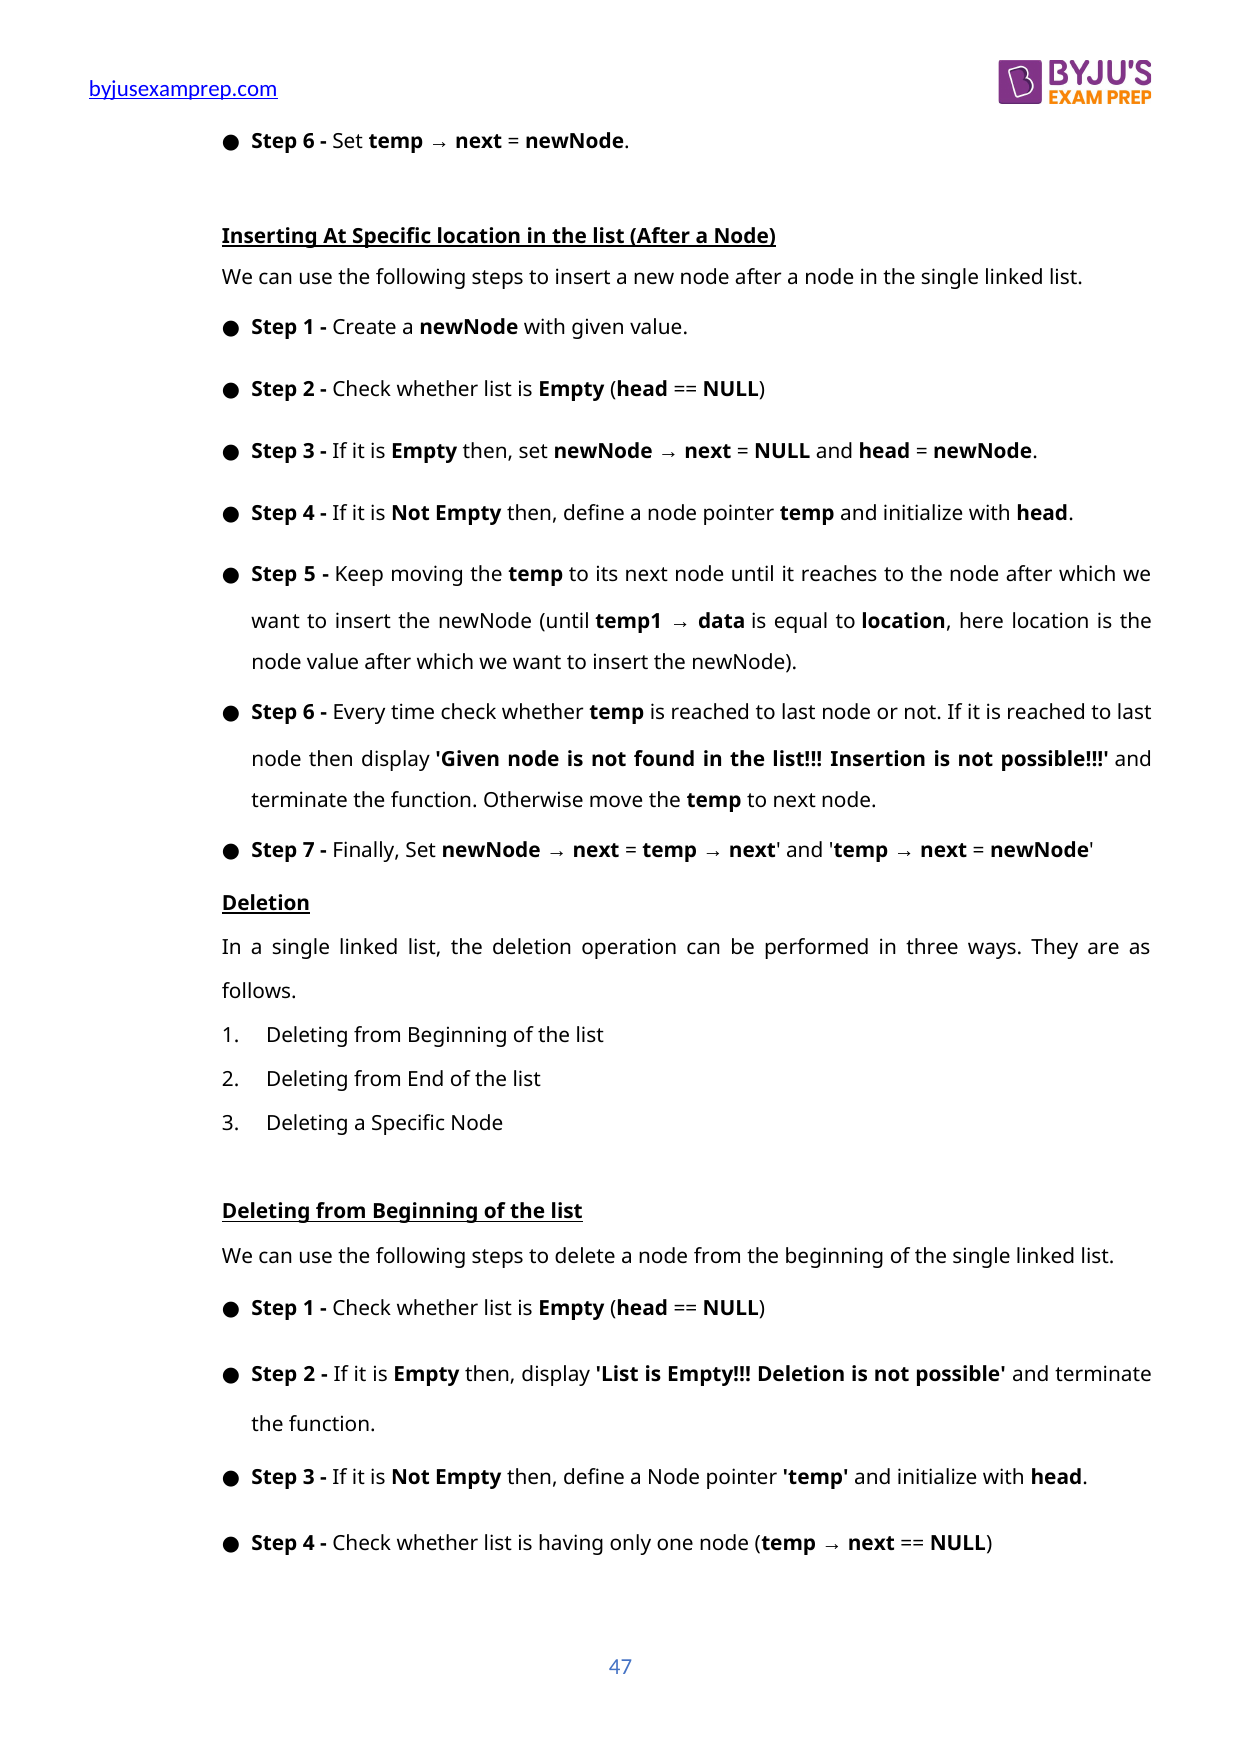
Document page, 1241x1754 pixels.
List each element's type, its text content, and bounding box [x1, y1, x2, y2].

text Deleting from Beginning of the list [222, 1197, 1152, 1225]
list Step 4 - If it is Not Empty then, define a node pointer temp and initialize with head. [222, 489, 1152, 532]
list Step 2 - If it is Empty then, display 'List is Empty!!! Deletion is not possible' and terminate the function. [222, 1351, 1152, 1438]
list Step 5 - Keep moving the temp to its next node until it reaches to the node after which we want to insert the newNode (until temp1 → data is equal to location, here location is the node value after which we want to insert the newNode). [222, 551, 1152, 676]
picture [998, 60, 1152, 104]
list Step 7 - Finally, Set newNode → next = temp → next' and 'temp → next = newNode' [222, 826, 1152, 869]
list Step 6 - Set temp → next = newNode. [222, 118, 1152, 161]
text We can use the following steps to insert a new node after a node in the single linked list. [222, 262, 1152, 291]
list Step 1 - Check whether list is Empty (head == NULL) [222, 1285, 1152, 1327]
list Deleting from End of the list [222, 1064, 1152, 1093]
list Step 3 - If it is Not Empty then, define a Node pointer 'temp' and initialize with head. [222, 1453, 1152, 1496]
list Deleting a Specific Node [222, 1108, 1152, 1137]
list Step 2 - Check whether list is Empty (head == NULL) [222, 365, 1152, 408]
text Inserting At Specific location in the list (After a Node) [222, 221, 1152, 249]
list Step 1 - Create a newNode with given value. [222, 303, 1152, 346]
text In a single linked list, the deletion operation can be performed in three ways. They are as follows. [222, 932, 1152, 1005]
list Step 3 - If it is Empty then, set newNode → next = NULL and head = newNode. [222, 427, 1152, 470]
text We can use the following steps to delete a node from the beginning of the single linked list. [222, 1241, 1152, 1269]
list Deleting from Beginning of the list [222, 1020, 1152, 1049]
text Deletion [222, 888, 1152, 917]
list Step 4 - Check whether list is having only one node (temp → next == NULL) [222, 1519, 1152, 1562]
list Step 6 - Every time check whether temp is reached to last node or not. If it is reached to last node then display 'Given node is not found in the list!!! Insertion is not possible!!!' and terminate the function. Otherwise move the temp to next node. [222, 689, 1152, 814]
